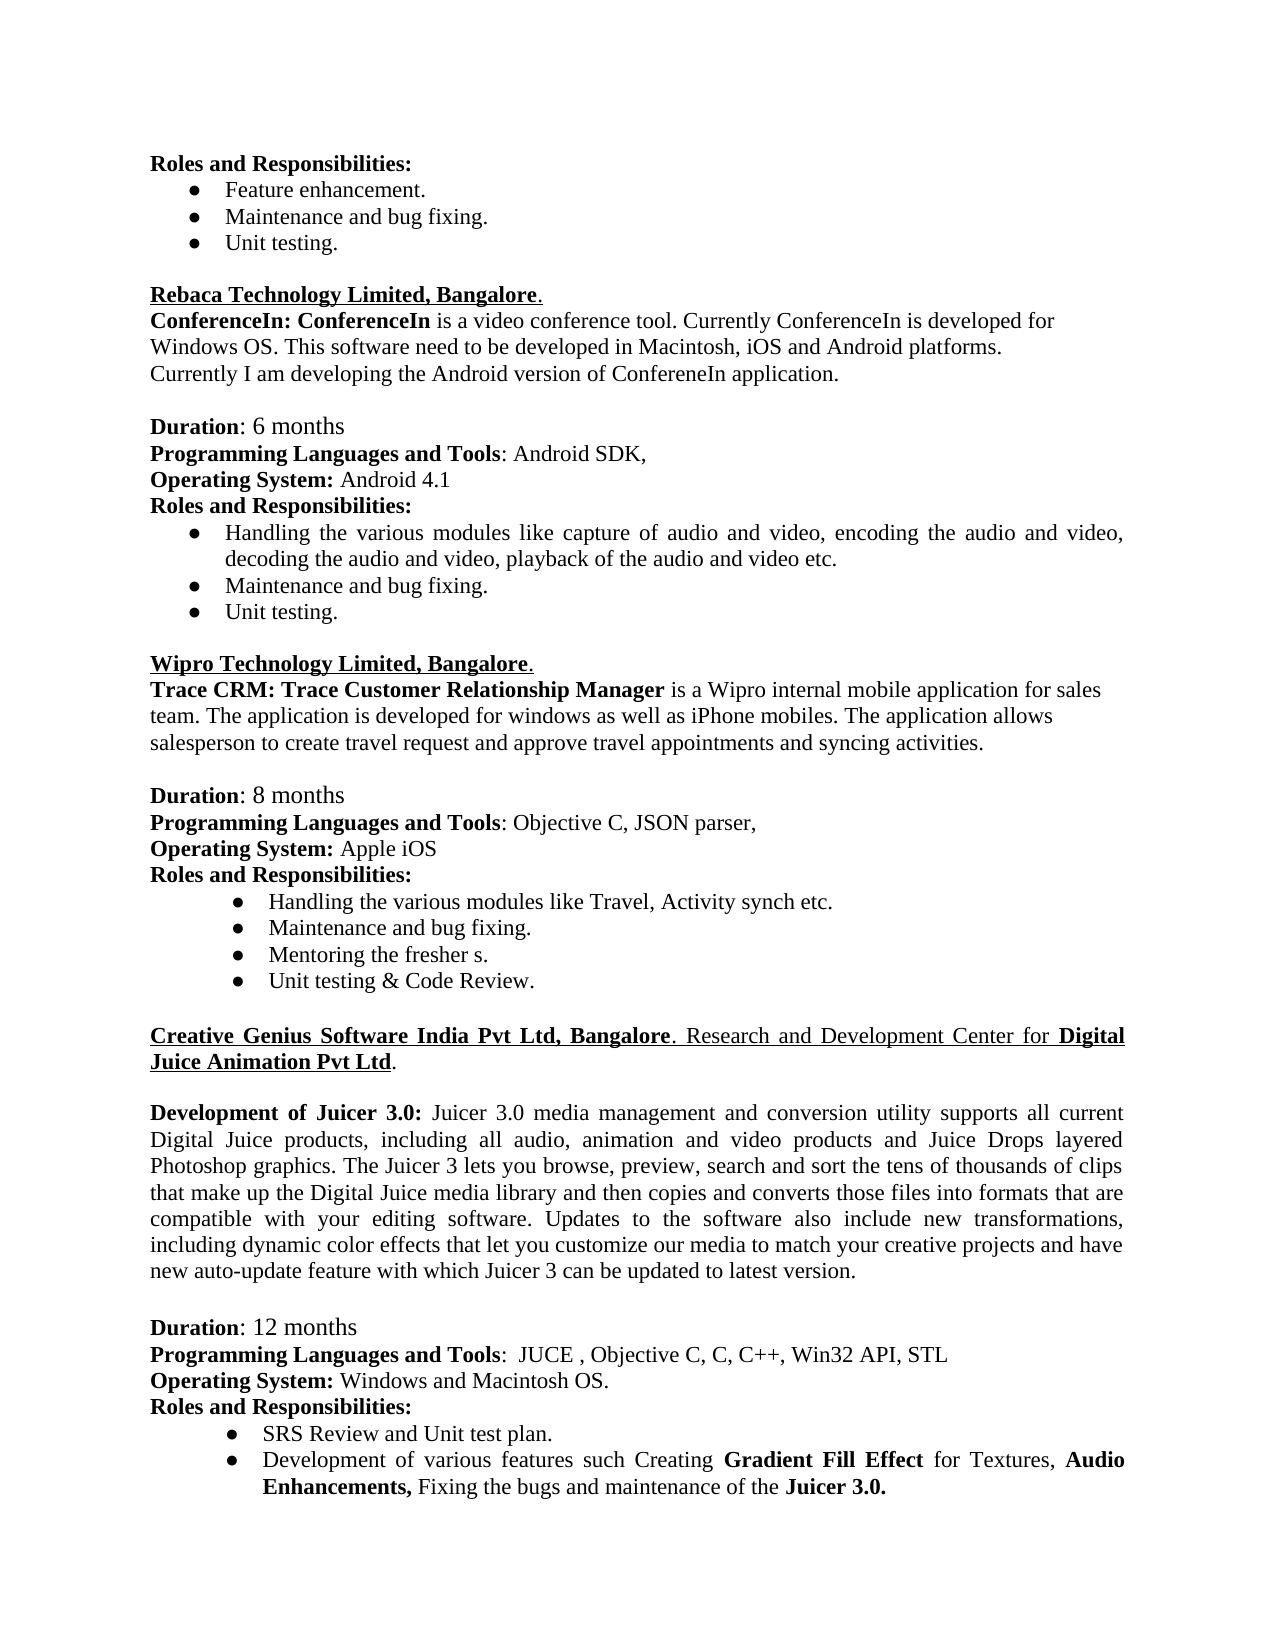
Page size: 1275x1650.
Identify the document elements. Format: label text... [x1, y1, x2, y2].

list Unit testing & Code Review. [231, 967, 1125, 994]
list Maintenance and bug fixing. [231, 914, 1125, 941]
list Development of various features such Creating Gradient Fill Effect for Textures, Audio Enhancements, Fixing the bugs and maintenance of the Juicer 3.0. [225, 1446, 1125, 1499]
list Maintenance and bug fixing. [187, 203, 1125, 229]
text Operating System: Android 4.1 [150, 466, 1125, 493]
text Wipro Technology Limited, Bangalore. [150, 650, 1125, 676]
text Currently I am developing the Android version of ConfereneIn application. [150, 360, 1125, 386]
text Operating System: Windows and Macintosh OS. [150, 1367, 1125, 1393]
list Maintenance and bug fixing. [187, 572, 1125, 598]
text Roles and Responsibilities: [150, 150, 1125, 176]
text Operating System: Apple iOS [150, 835, 1125, 862]
text Duration: 6 months [150, 411, 1125, 440]
text Development of Juicer 3.0: Juicer 3.0 media management and conversion utility supports all current Digital Juice products, including all audio, animation and video products and Juice Drops layered Photoshop graphics. The Juicer 3 lets you browse, preview, search and sort the tens of thousands of clips that make up the Digital Juice media library and then copies and converts those files into formats that are compatible with your editing software. Updates to the software also include new transformations, including dynamic color effects that let you customize our media to match your creative projects and have new auto-update feature with which Juicer 3 can be updated to latest version. [150, 1099, 1125, 1284]
text Roles and Responsibilities: [150, 862, 1125, 888]
list Mentoring the fresher s. [231, 941, 1125, 967]
text Rebaca Technology Limited, Bangalore. [150, 281, 1125, 307]
list Feature enhancement. [187, 176, 1125, 203]
text Duration: 8 months [150, 780, 1125, 809]
list Handling the various modules like capture of audio and video, encoding the audio and video, decoding the audio and video, playback of the audio and video etc. [187, 519, 1125, 572]
text Programming Languages and Tools: Objective C, JSON parser, [150, 809, 1125, 835]
text Creative Genius Software India Pvt Ltd, Bangalore. Research and Development Center for Digital Juice Animation Pvt Ltd. [150, 1046, 1125, 1074]
list SRS Review and Unit test plan. [225, 1420, 1125, 1446]
list Unit testing. [187, 598, 1125, 625]
list Unit testing. [187, 229, 1125, 256]
text Programming Languages and Tools: JUCE , Objective C, C, C++, Win32 API, STL [150, 1341, 1125, 1367]
text Roles and Responsibilities: [150, 493, 1125, 519]
text Duration: 12 months [150, 1312, 1125, 1341]
list Handling the various modules like Travel, Activity synch etc. [231, 888, 1125, 914]
text Programming Languages and Tools: Android SDK, [150, 440, 1125, 466]
text Creative Genius Software India Pvt Ltd, Bangalore. Research and Development Center for Digital Juice Animation Pvt Ltd. [150, 1022, 1125, 1045]
text ConferenceIn: ConferenceIn is a video conference tool. Currently ConferenceIn is developed for Windows OS. This software need to be developed in Macintosh, iOS and Android platforms. [150, 307, 1125, 360]
text Trace CRM: Trace Customer Relationship Manager is a Wipro internal mobile application for sales team. The application is developed for windows as well as iPhone mobiles. The application allows salesperson to create travel request and approve travel appointments and syncing activities. [150, 676, 1125, 755]
text Roles and Responsibilities: [150, 1393, 1125, 1420]
